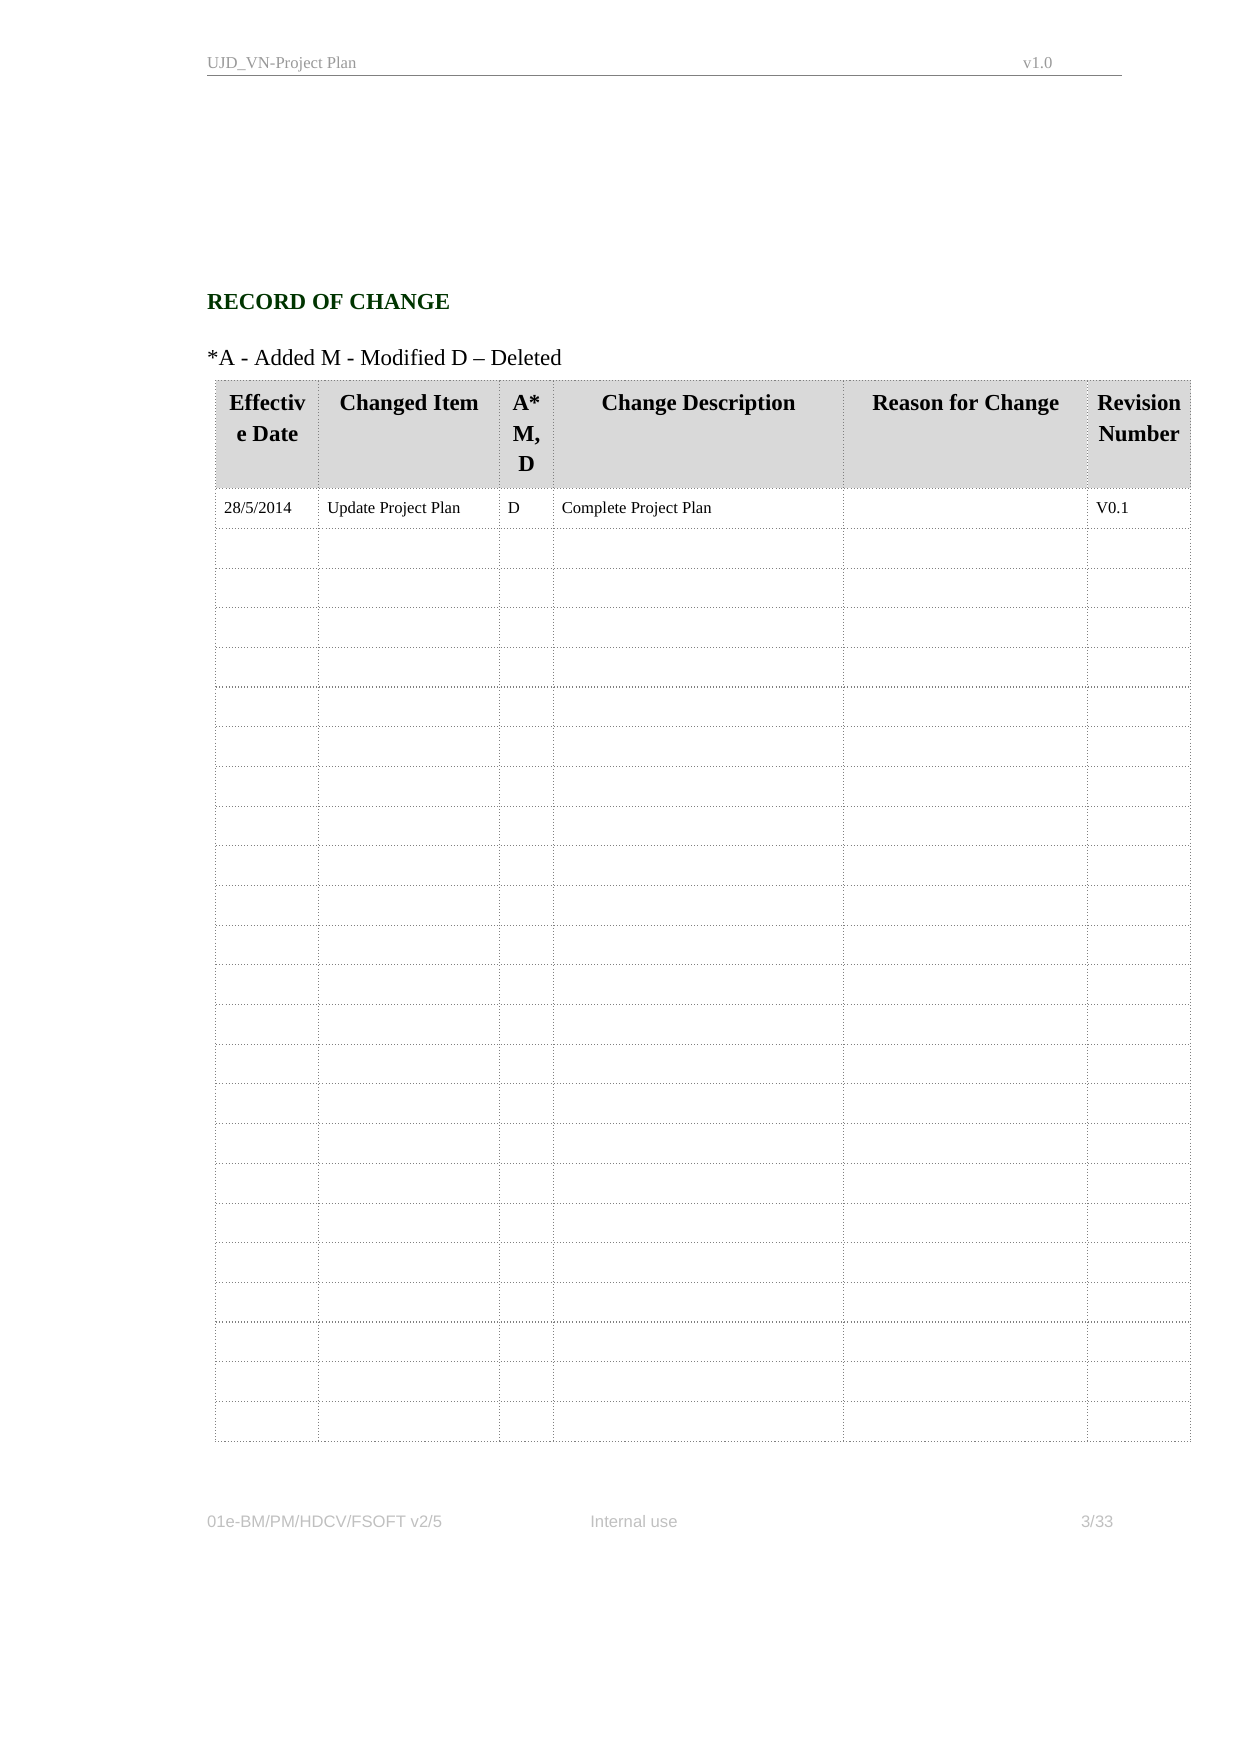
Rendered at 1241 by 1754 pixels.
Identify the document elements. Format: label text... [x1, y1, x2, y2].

table_cell [553, 1044, 844, 1083]
table_cell [216, 806, 319, 845]
table_cell [553, 925, 844, 964]
table_cell [319, 1321, 499, 1361]
table_cell [499, 1044, 553, 1083]
table_cell [319, 528, 499, 567]
table_cell [216, 1004, 319, 1044]
table_cell [319, 607, 499, 647]
table_cell [1088, 885, 1191, 924]
table_cell [553, 1163, 844, 1202]
table_cell 28/5/2014 [216, 488, 319, 528]
table_cell [1088, 1401, 1191, 1441]
text Record of change [207, 288, 1122, 315]
table_header Changed Item [319, 380, 499, 488]
table_cell [319, 1163, 499, 1202]
table_cell [844, 806, 1087, 845]
table_cell [553, 686, 844, 726]
table_cell [1088, 1163, 1191, 1202]
table_cell [216, 1361, 319, 1401]
table_cell [1088, 1123, 1191, 1163]
table_cell [319, 1004, 499, 1044]
table_cell [499, 528, 553, 567]
table_cell [553, 885, 844, 924]
table_cell [319, 1282, 499, 1321]
table_cell [216, 1123, 319, 1163]
table_cell [1088, 647, 1191, 686]
table_cell [844, 845, 1087, 885]
table_cell [1088, 845, 1191, 885]
table_cell [319, 1401, 499, 1441]
table_header Revision Number [1088, 380, 1191, 488]
table_cell [553, 647, 844, 686]
table_cell [499, 1123, 553, 1163]
table_cell [553, 1282, 844, 1321]
table_cell [844, 1282, 1087, 1321]
table_cell [1088, 568, 1191, 607]
table_cell [553, 1004, 844, 1044]
table_cell [1088, 1203, 1191, 1242]
table_cell [216, 726, 319, 766]
table_cell [499, 925, 553, 964]
table_cell [319, 1083, 499, 1123]
table_cell [844, 1044, 1087, 1083]
text *A - Added M - Modified D – Deleted [207, 343, 1122, 370]
table_cell [319, 766, 499, 806]
table_cell [499, 1282, 553, 1321]
table_cell [319, 686, 499, 726]
table_cell [1088, 1083, 1191, 1123]
table_cell [216, 1401, 319, 1441]
table_cell [499, 766, 553, 806]
table_cell [844, 1242, 1087, 1282]
table_cell [319, 1044, 499, 1083]
table_cell [499, 1361, 553, 1401]
table_cell [499, 1163, 553, 1202]
table_cell [1088, 964, 1191, 1004]
table_cell [1088, 925, 1191, 964]
table_header Change Description [553, 380, 844, 488]
table_cell [216, 1282, 319, 1321]
table_cell [499, 1004, 553, 1044]
table_cell [499, 885, 553, 924]
table_cell [1088, 1361, 1191, 1401]
table_cell [319, 964, 499, 1004]
table_cell [1088, 1321, 1191, 1361]
table_cell [844, 1401, 1087, 1441]
table_cell [844, 607, 1087, 647]
table_cell [553, 964, 844, 1004]
table_cell [319, 1242, 499, 1282]
table_cell [844, 925, 1087, 964]
table_cell [216, 607, 319, 647]
table_cell [844, 726, 1087, 766]
table_cell [216, 568, 319, 607]
table_cell [553, 568, 844, 607]
table_cell [844, 686, 1087, 726]
table_cell [1088, 766, 1191, 806]
table_cell [319, 1123, 499, 1163]
table_cell [1088, 607, 1191, 647]
table_cell [1088, 528, 1191, 567]
table_cell [553, 1123, 844, 1163]
table_cell [499, 1203, 553, 1242]
table_cell [499, 726, 553, 766]
table_cell [499, 568, 553, 607]
table_cell [216, 845, 319, 885]
table_cell [1088, 726, 1191, 766]
table_cell [319, 647, 499, 686]
table_cell [844, 1083, 1087, 1123]
table_header A* M, D [499, 380, 553, 488]
table_cell [499, 845, 553, 885]
table_cell [553, 1083, 844, 1123]
table_cell [553, 607, 844, 647]
table_cell [844, 528, 1087, 567]
table_cell [553, 806, 844, 845]
table_cell [844, 766, 1087, 806]
table_cell [216, 1203, 319, 1242]
table_cell [553, 1361, 844, 1401]
table_cell [319, 1361, 499, 1401]
table_cell [499, 607, 553, 647]
table_cell D [499, 488, 553, 528]
table_cell [1088, 1044, 1191, 1083]
table_cell [553, 1203, 844, 1242]
table_cell [319, 568, 499, 607]
table_cell Complete Project Plan [553, 488, 844, 528]
table_cell [216, 885, 319, 924]
table_cell V0.1 [1088, 488, 1191, 528]
table_cell [499, 1083, 553, 1123]
table_cell [844, 885, 1087, 924]
table_cell [499, 686, 553, 726]
table_cell [216, 1083, 319, 1123]
table_cell [844, 964, 1087, 1004]
table_cell [499, 1242, 553, 1282]
table_cell [553, 1242, 844, 1282]
table_cell [319, 845, 499, 885]
table_cell [499, 806, 553, 845]
table_cell [553, 1321, 844, 1361]
table_cell [216, 1044, 319, 1083]
table_cell [319, 806, 499, 845]
table_cell [216, 686, 319, 726]
table_cell [216, 1321, 319, 1361]
table_cell [216, 647, 319, 686]
table_cell [1088, 1282, 1191, 1321]
table_header Effective Date [216, 380, 319, 488]
table_cell [499, 1321, 553, 1361]
table_cell [499, 647, 553, 686]
table_cell [216, 964, 319, 1004]
table_cell [844, 568, 1087, 607]
table_cell [553, 726, 844, 766]
table_cell [216, 1163, 319, 1202]
table_header Reason for Change [844, 380, 1087, 488]
table_cell [1088, 1242, 1191, 1282]
table_cell [553, 845, 844, 885]
table_cell [499, 1401, 553, 1441]
table_cell [1088, 686, 1191, 726]
table_cell [844, 488, 1087, 528]
table_cell [844, 1321, 1087, 1361]
table_cell [844, 1163, 1087, 1202]
table_cell [844, 1004, 1087, 1044]
table_cell [319, 1203, 499, 1242]
table_cell [216, 528, 319, 567]
table_cell [1088, 1004, 1191, 1044]
table_cell [319, 885, 499, 924]
table_cell [216, 1242, 319, 1282]
table_cell [844, 1203, 1087, 1242]
table_cell Update Project Plan [319, 488, 499, 528]
table_cell [319, 726, 499, 766]
table_cell [553, 1401, 844, 1441]
table_cell [216, 925, 319, 964]
table_cell [1088, 806, 1191, 845]
table_cell [499, 964, 553, 1004]
table_cell [844, 1361, 1087, 1401]
table_cell [319, 925, 499, 964]
table_cell [553, 528, 844, 567]
table_cell [844, 1123, 1087, 1163]
table_cell [844, 647, 1087, 686]
table_cell [553, 766, 844, 806]
table_cell [216, 766, 319, 806]
